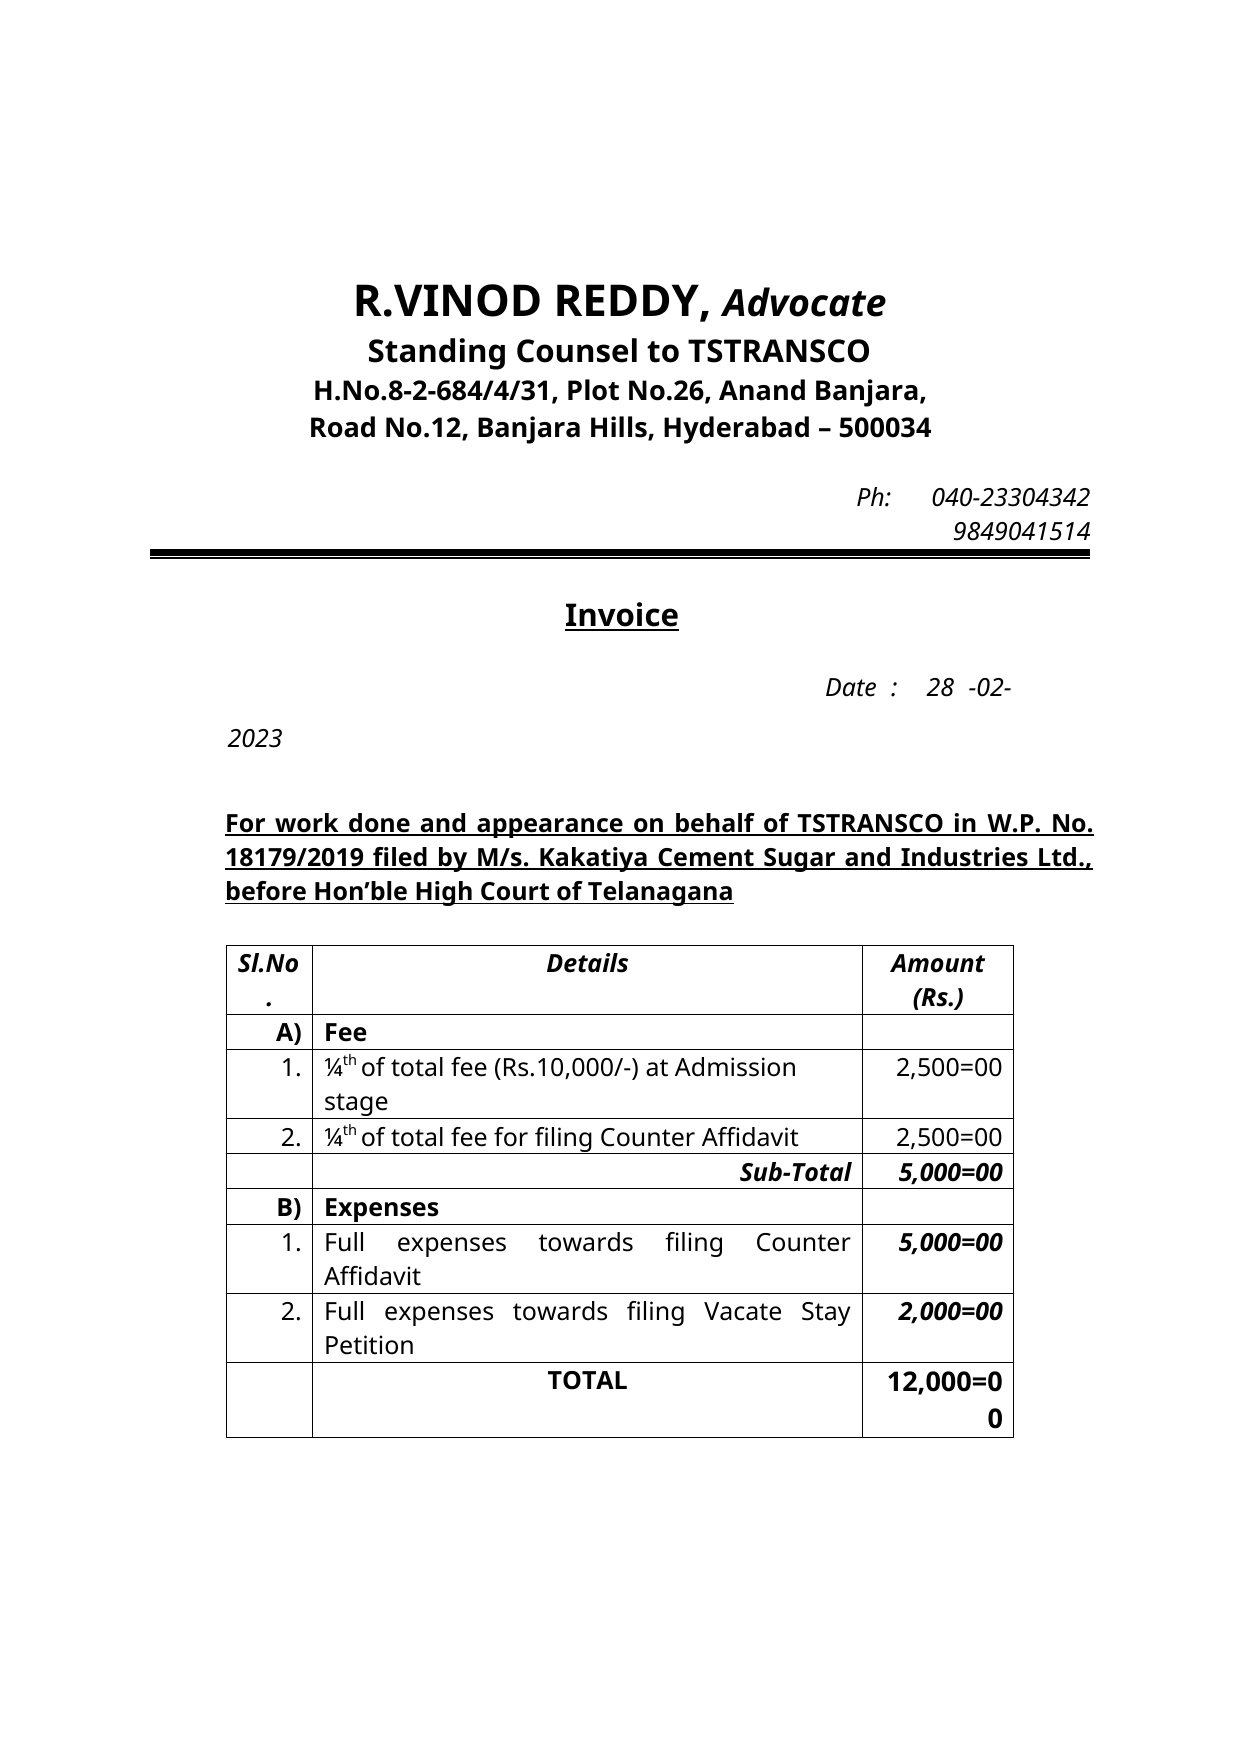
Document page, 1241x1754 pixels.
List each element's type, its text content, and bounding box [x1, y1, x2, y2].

table_cell Sub-Total [313, 1154, 862, 1188]
table_cell ¼th of total fee (Rs.10,000/-) at Admission stage [313, 1050, 862, 1118]
text Standing Counsel to TSTRANSCO [227, 329, 1012, 371]
text R.VINOD REDDY, Advocate [227, 269, 1012, 329]
table_cell [227, 1154, 312, 1188]
text Ph: 040-23304342 [150, 479, 1090, 513]
table_cell 2,000=00 [863, 1294, 1013, 1362]
table_cell Expenses [313, 1189, 862, 1223]
text H.No.8-2-684/4/31, Plot No.26, Anand Banjara, [150, 371, 1090, 408]
text Road No.12, Banjara Hills, Hyderabad – 500034 [150, 408, 1090, 445]
table_cell [227, 1363, 312, 1437]
table_cell 2. [227, 1294, 312, 1362]
table_cell [863, 1189, 1013, 1223]
table_header Amount (Rs.) [863, 946, 1013, 1014]
table_cell 2. [227, 1119, 312, 1153]
text For work done and appearance on behalf of TSTRANSCO in W.P. No. 18179/2019 filed by M/s. Kakatiya Cement Sugar and Industries Ltd., before Hon’ble High Court of Telanagana [225, 836, 1094, 908]
text Invoice [150, 593, 1094, 635]
text 9849041514 [150, 513, 1090, 549]
table_cell Fee [313, 1015, 862, 1049]
table_cell 2,500=00 [863, 1119, 1013, 1153]
table_cell Full expenses towards filing Counter Affidavit [313, 1225, 862, 1293]
text Date : 28 -02-2023 [227, 669, 1012, 754]
table_cell 12,000=00 [863, 1363, 1013, 1437]
table_cell 1. [227, 1225, 312, 1293]
table_cell B) [227, 1189, 312, 1223]
table_cell TOTAL [313, 1363, 862, 1437]
table_cell 5,000=00 [863, 1154, 1013, 1188]
table_cell Full expenses towards filing Vacate Stay Petition [313, 1294, 862, 1362]
table_header Sl.No. [227, 946, 312, 1014]
table_cell ¼th of total fee for filing Counter Affidavit [313, 1119, 862, 1153]
text For work done and appearance on behalf of TSTRANSCO in W.P. No. 18179/2019 filed by M/s. Kakatiya Cement Sugar and Industries Ltd., before Hon’ble High Court of Telanagana [225, 806, 1094, 834]
table_cell [863, 1015, 1013, 1049]
table_header Details [313, 946, 862, 1014]
table_cell A) [227, 1015, 312, 1049]
table_cell 1. [227, 1050, 312, 1118]
table_cell 5,000=00 [863, 1225, 1013, 1293]
table_cell 2,500=00 [863, 1050, 1013, 1118]
